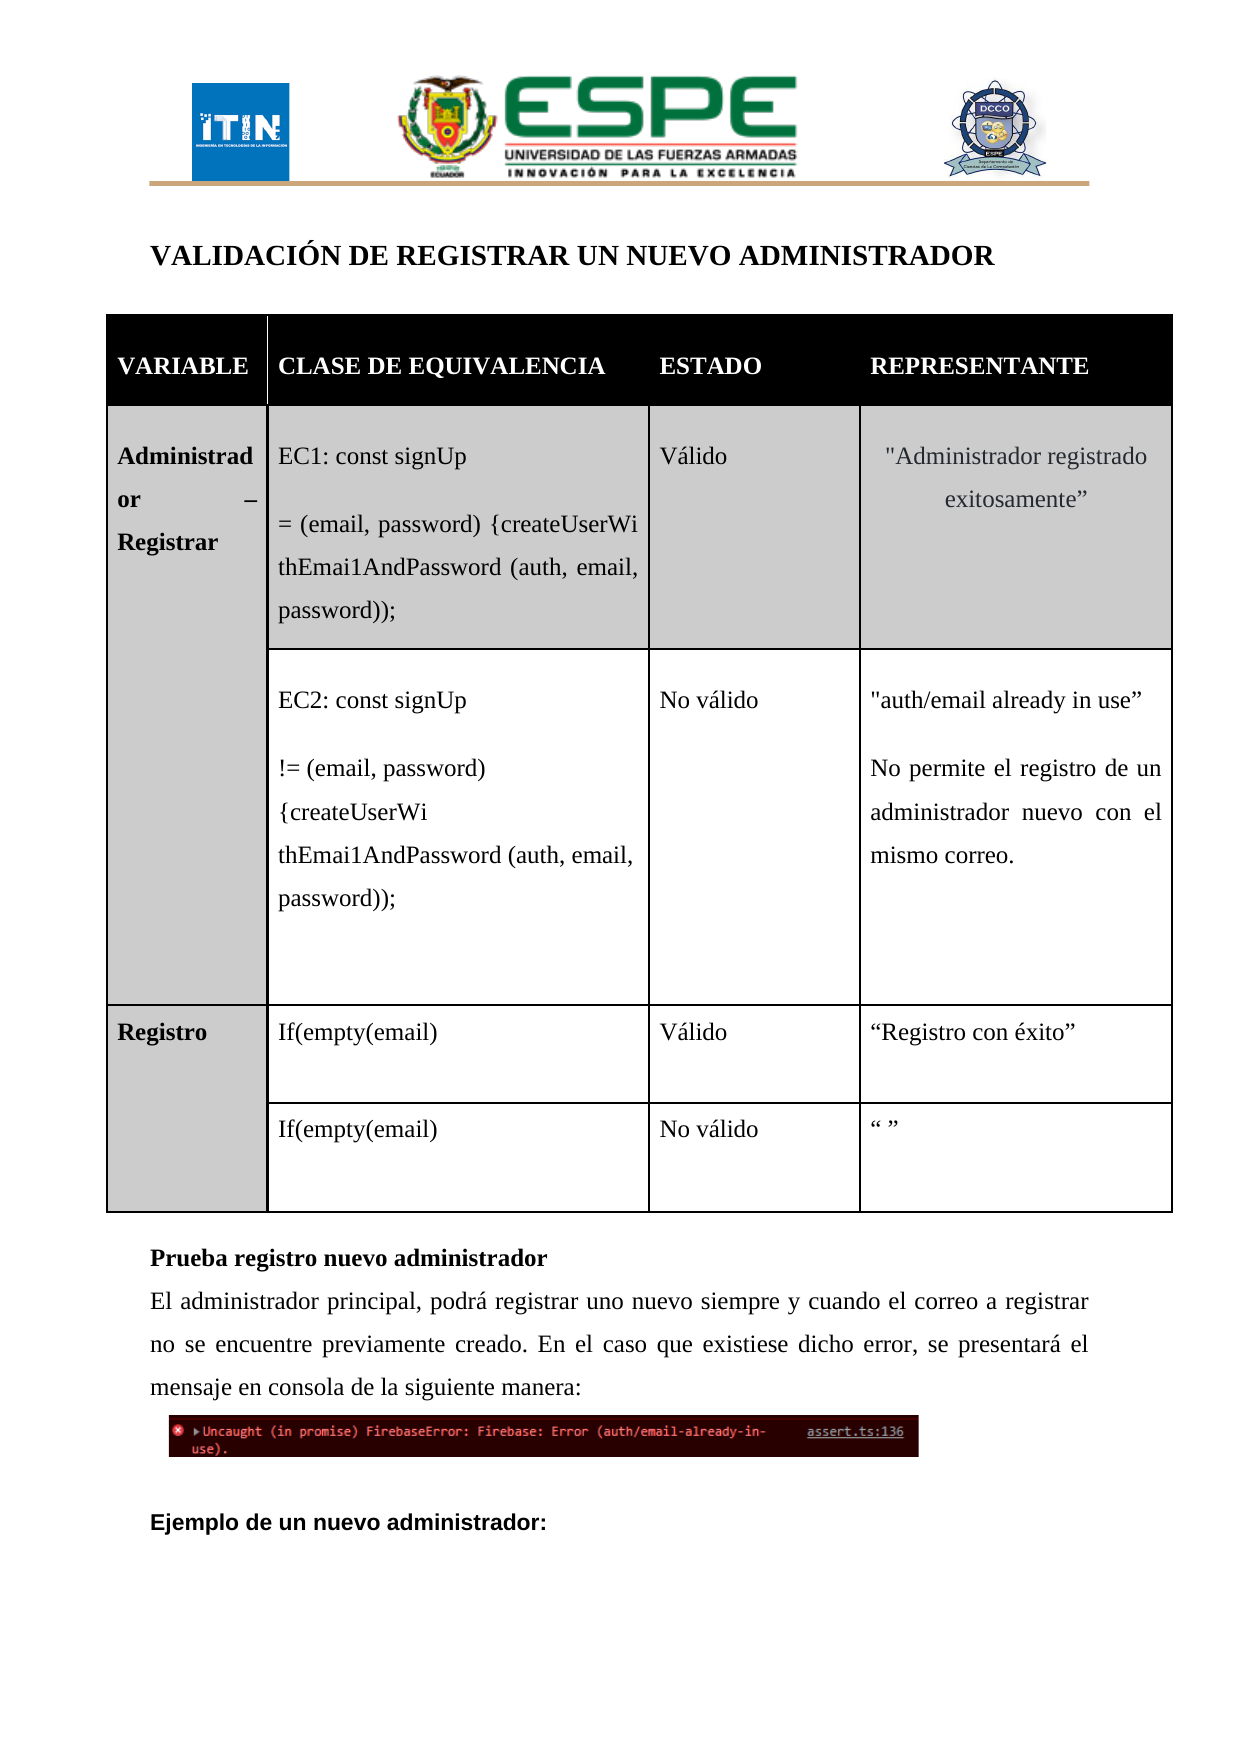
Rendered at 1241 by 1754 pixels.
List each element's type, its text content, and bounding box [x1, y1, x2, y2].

text El administrador principal, podrá registrar uno nuevo siempre y cuando el correo a registrar no se encuentre previamente creado. En el caso que existiese dicho error, se presentará el mensaje en consola de la siguiente manera: [150, 1286, 1090, 1401]
table_cell EC2: const signUp != (email, password) {createUserWi thEmai1AndPassword (auth, email, password)); [269, 650, 648, 1004]
text VALIDACIÓN DE REGISTRAR UN NUEVO ADMINISTRADOR [150, 238, 1090, 272]
text Prueba registro nuevo administrador [150, 1243, 1090, 1272]
table_header ESTADO [649, 316, 860, 404]
table_header VARIABLE [108, 316, 267, 404]
table_header REPRESENTANTE [860, 316, 1171, 404]
table_cell If(empty(email) [269, 1006, 648, 1102]
text Ejemplo de un nuevo administrador: [150, 1509, 1090, 1535]
table_cell No válido [650, 1104, 859, 1211]
table_cell “Registro con éxito” [861, 1006, 1171, 1102]
table_header CLASE DE EQUIVALENCIA [268, 316, 649, 404]
table_cell Válido [650, 406, 859, 648]
table_cell Administrador – Registrar [108, 406, 266, 1004]
table_cell "Administrador registrado exitosamente” [861, 406, 1171, 648]
table_cell “ ” [861, 1104, 1171, 1211]
table_cell No válido [650, 650, 859, 1004]
table_cell Válido [650, 1006, 859, 1102]
table_cell If(empty(email) [269, 1104, 648, 1211]
table_cell "auth/email already in use” No permite el registro de un administrador nuevo con el mismo correo. [861, 650, 1171, 1004]
table_cell EC1: const signUp = (email, password) {createUserWi thEmai1AndPassword (auth, email, password)); [269, 406, 648, 648]
picture [149, 75, 1090, 186]
table_cell Registro [108, 1006, 266, 1211]
